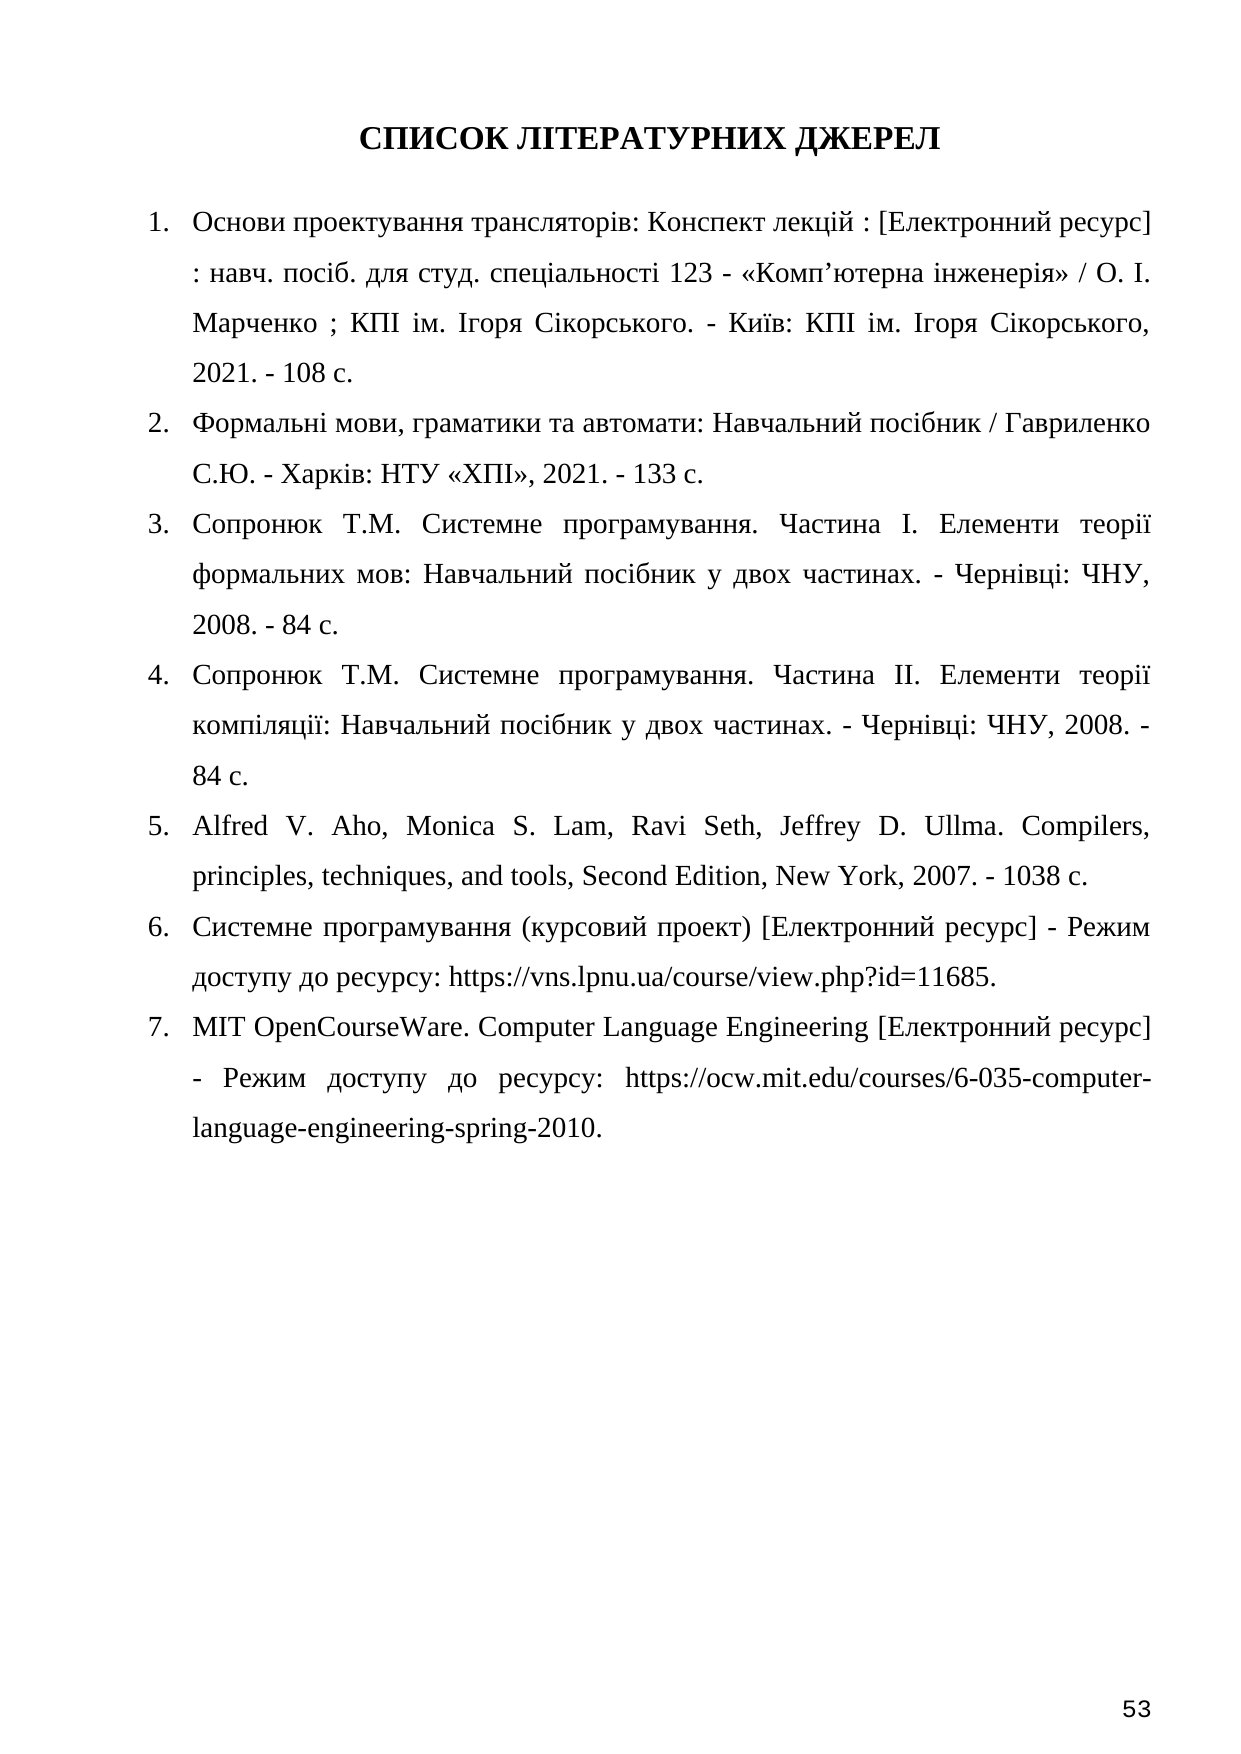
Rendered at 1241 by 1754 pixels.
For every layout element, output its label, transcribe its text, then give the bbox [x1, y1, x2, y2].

list Сопронюк Т.М. Системне програмування. Частина І. Елементи теорії формальних мов: Навчальний посібник у двох частинах. - Чернівці: ЧНУ, 2008. - 84 c. [148, 506, 1152, 640]
list Формальні мови, граматики та автомати: Навчальний посібник / Гавриленко С.Ю. - Харків: НТУ «ХПІ», 2021. - 133 с. [148, 406, 1152, 489]
list Сопронюк Т.М. Системне програмування. Частина ІІ. Елементи теорії компіляції: Навчальний посібник у двох частинах. - Чернівці: ЧНУ, 2008. - 84 c. [148, 657, 1152, 791]
list MIT OpenCourseWare. Computer Language Engineering [Електронний ресурс] - Режим доступу до ресурсу: https://ocw.mit.edu/courses/6-035-computer- language-engineering-spring-2010. [148, 1009, 1152, 1143]
list Alfred V. Aho, Monica S. Lam, Ravi Seth, Jeffrey D. Ullma. Compilers, principles, techniques, and tools, Second Edition, New York, 2007. - 1038 c. [148, 808, 1152, 892]
list Основи проектування трансляторів: Конспект лекцій : [Електронний ресурс] : навч. посіб. для студ. спеціальності 123 - «Комп’ютерна інженерія» / О. І. Марченко ; КПІ ім. Ігоря Сікорського. - Київ: КПІ ім. Ігоря Сікорського, 2021. - 108 с. [148, 204, 1152, 389]
list Системне програмування (курсовий проект) [Електронний ресурс] - Режим доступу до ресурсу: https://vns.lpnu.ua/course/view.php?id=11685. [148, 909, 1152, 993]
text СПИСОК ЛІТЕРАТУРНИХ ДЖЕРЕЛ [148, 118, 1152, 156]
